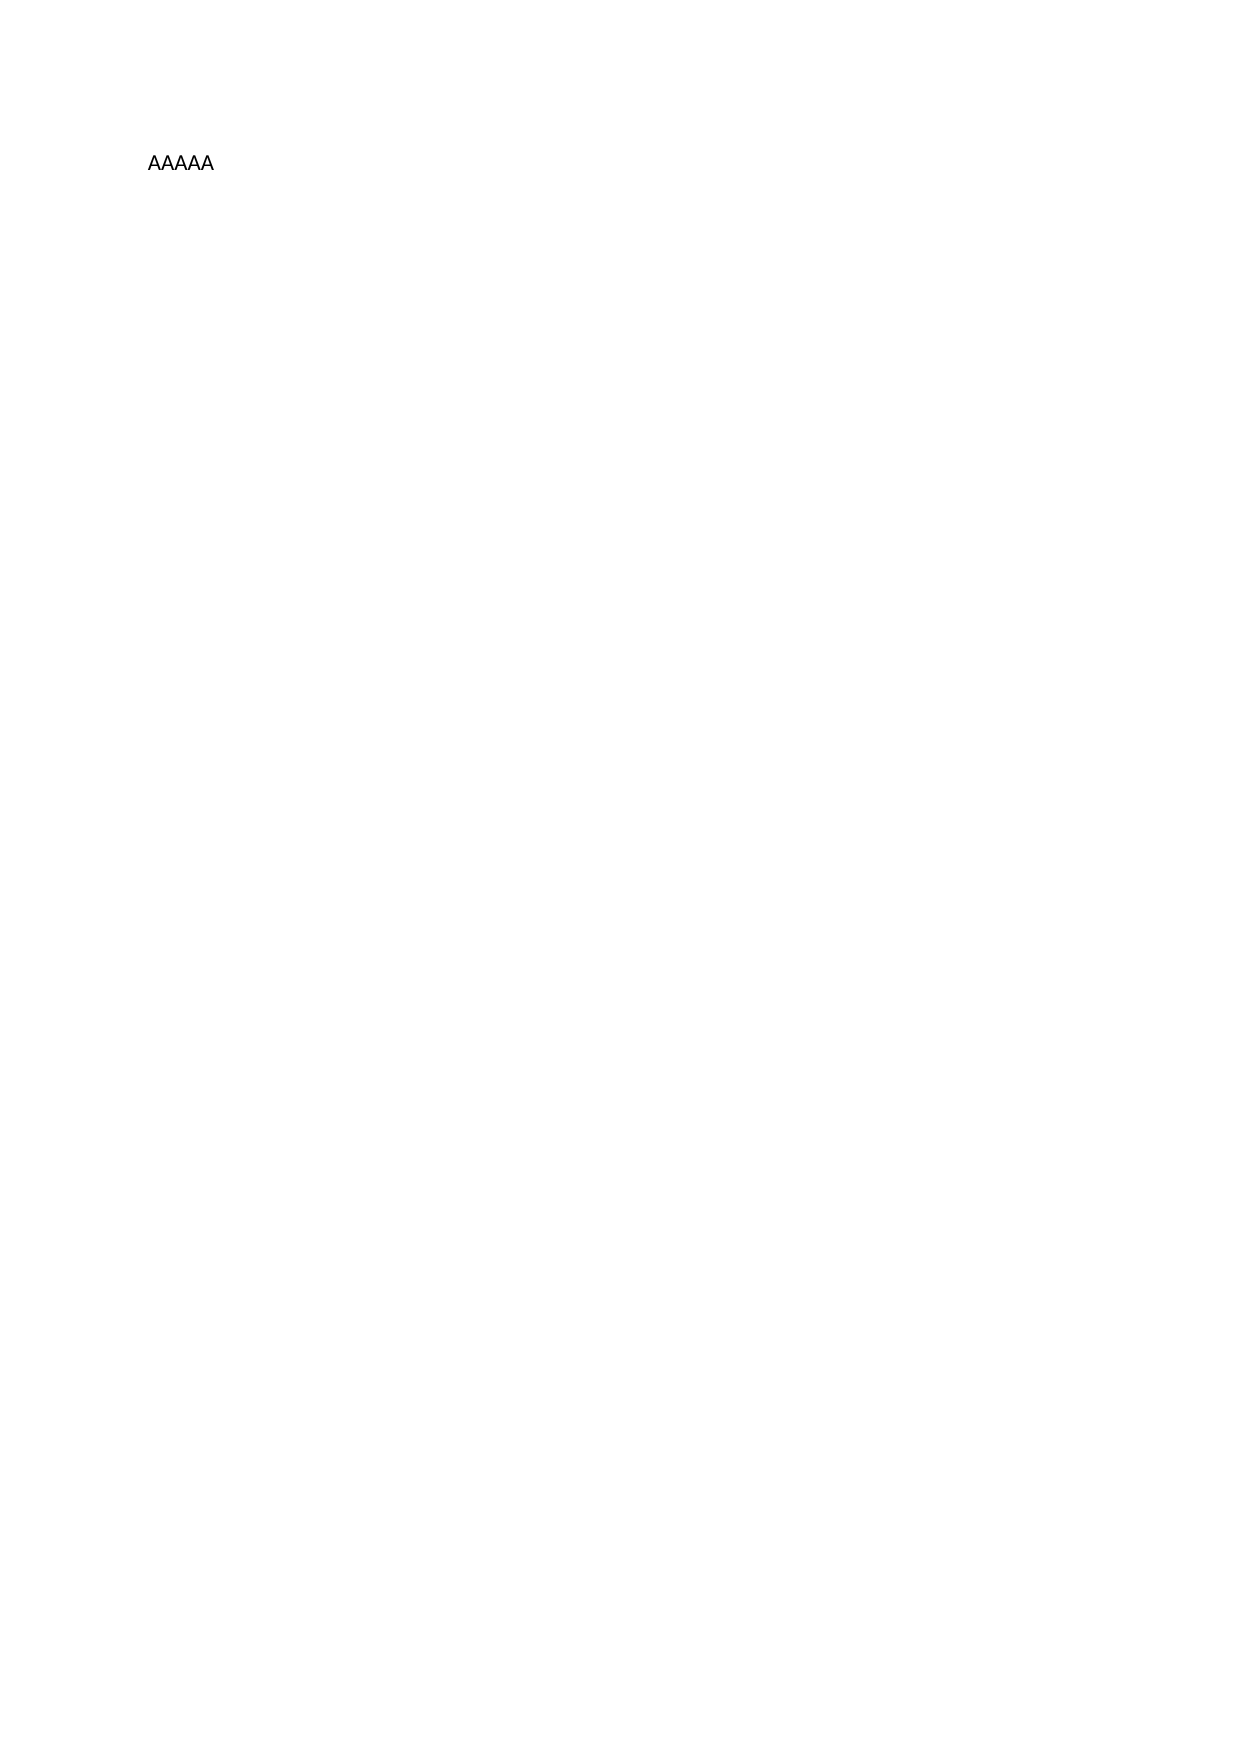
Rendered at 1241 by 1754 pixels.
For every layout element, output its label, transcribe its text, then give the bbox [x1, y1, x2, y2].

text AAAAA [148, 148, 1093, 176]
